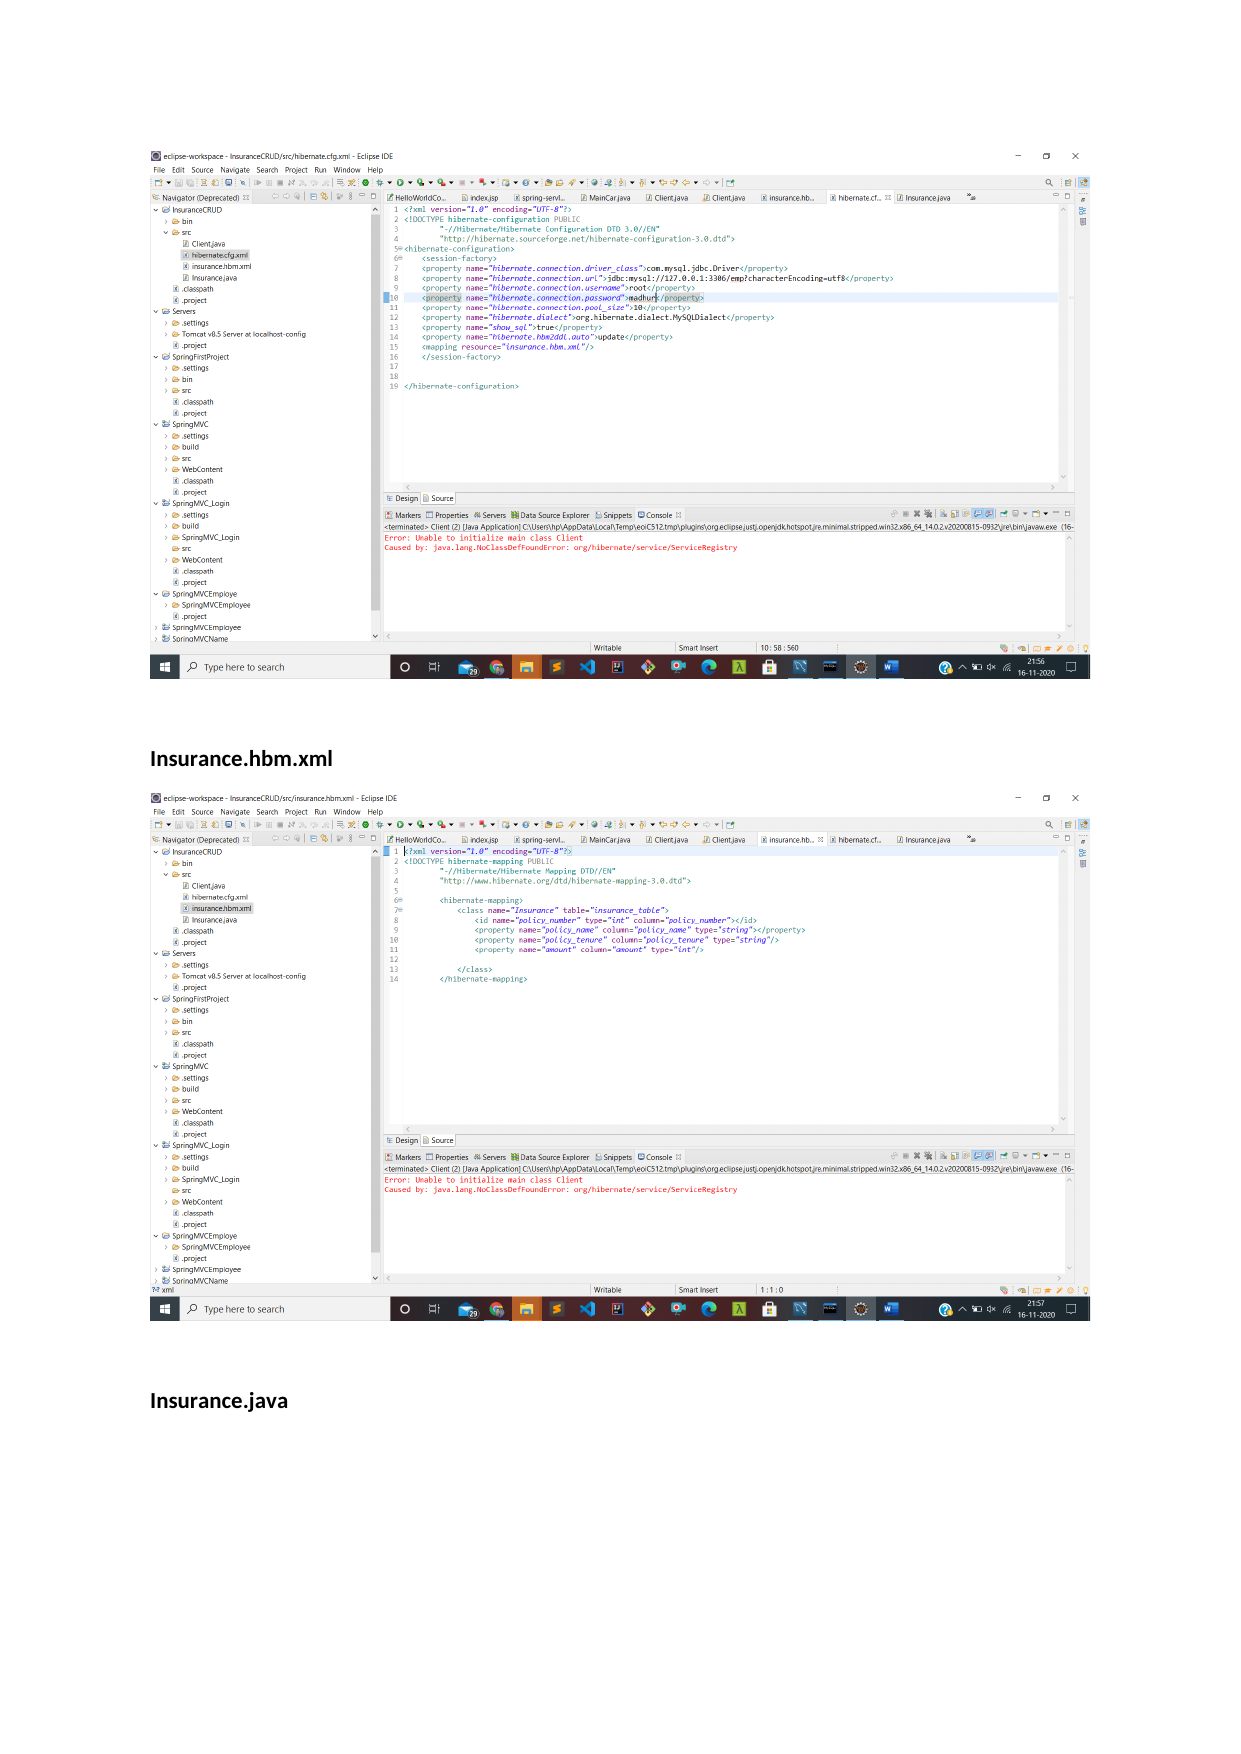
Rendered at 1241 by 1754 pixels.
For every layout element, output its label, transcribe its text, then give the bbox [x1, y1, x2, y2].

picture [150, 150, 1091, 679]
text Insurance.java [150, 1386, 1090, 1414]
picture [150, 791, 1091, 1321]
text Insurance.hbm.xml [150, 744, 1090, 773]
